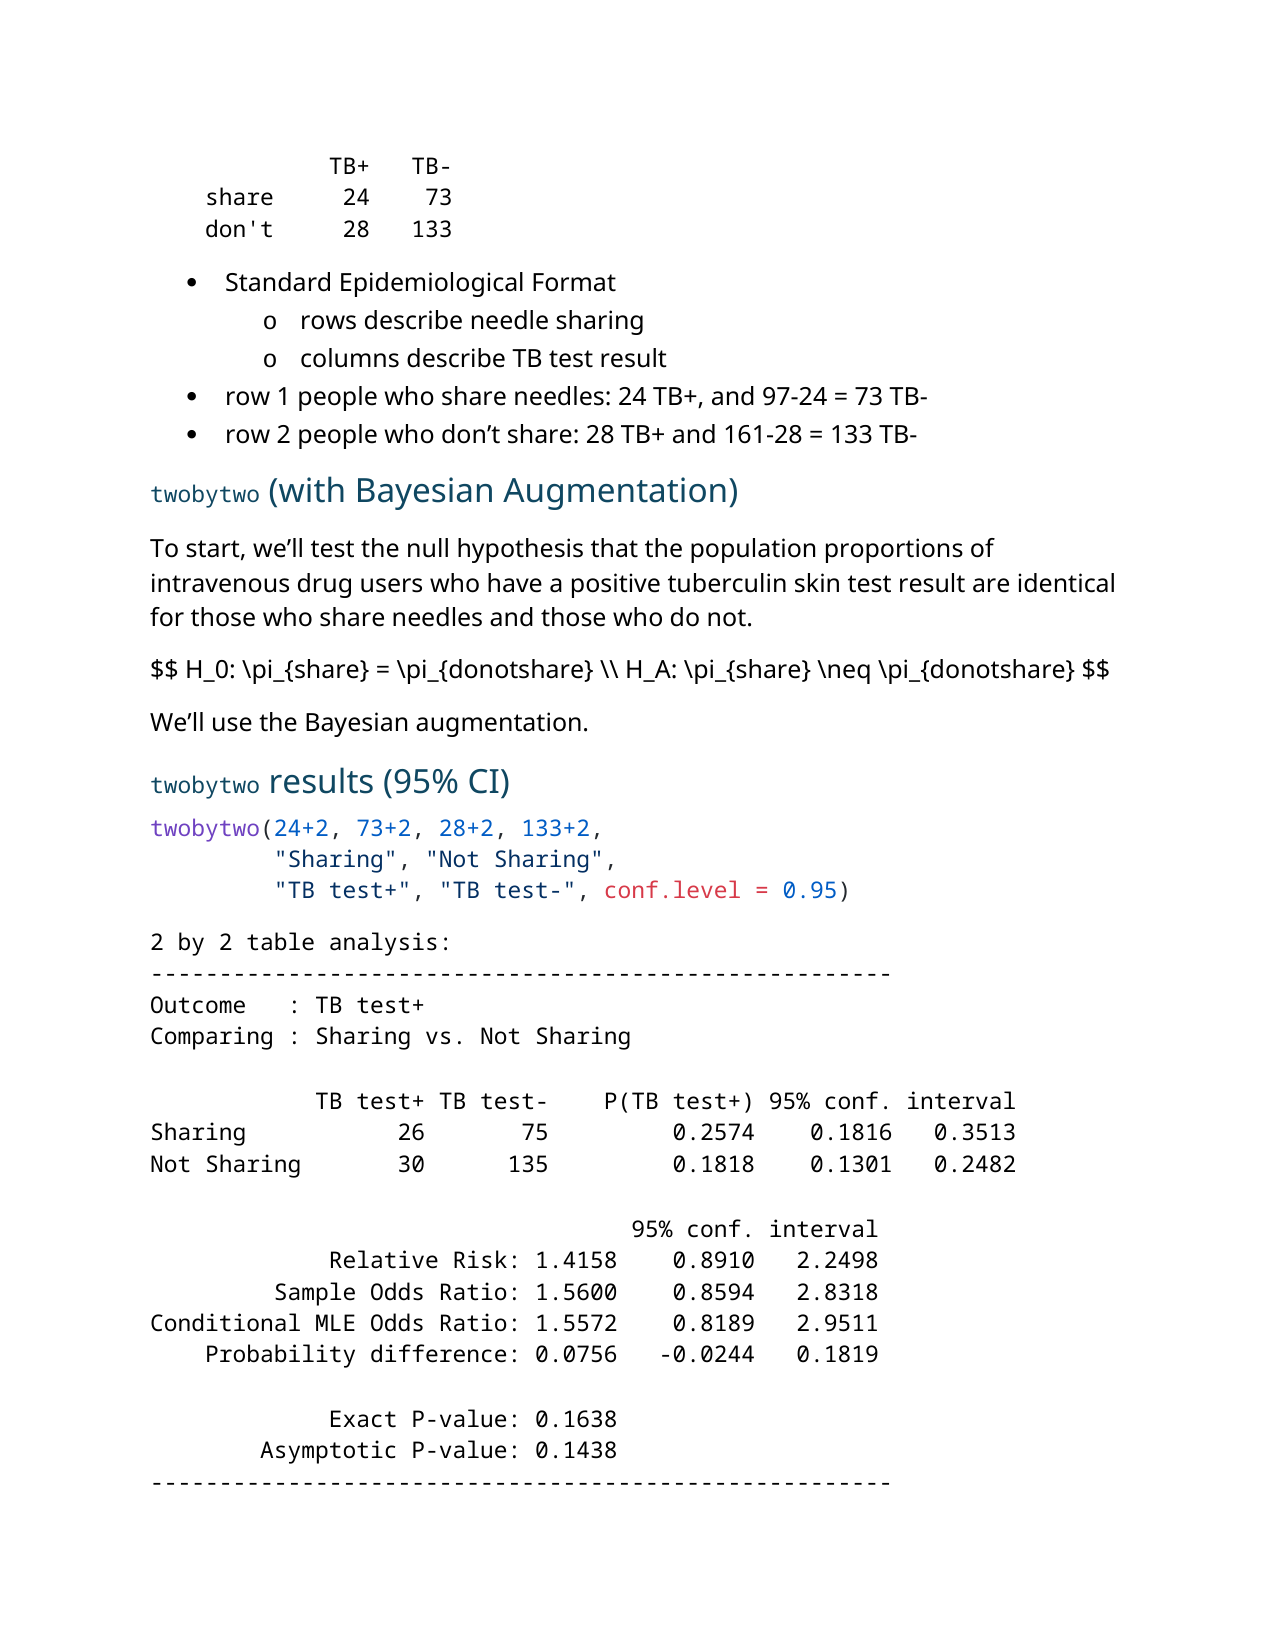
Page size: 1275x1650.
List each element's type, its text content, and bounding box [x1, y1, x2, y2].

list columns describe TB test result [262, 340, 1125, 375]
list rows describe needle sharing [262, 302, 1125, 337]
text To start, we’ll test the null hypothesis that the population proportions of intravenous drug users who have a positive tuberculin skin test result are identical for those who share needles and those who do not. [150, 531, 1125, 633]
list Standard Epidemiological Format [187, 264, 1125, 299]
text TB+ TB- share 24 73 don't 28 133 [150, 150, 1125, 244]
text $$ H_0: \pi_{share} = \pi_{donotshare} \\ H_A: \pi_{share} \neq \pi_{donotshare} $$ [150, 652, 1125, 686]
text We’ll use the Bayesian augmentation. [150, 705, 1125, 739]
subtitle twobytwo results (95% CI) [150, 758, 1125, 803]
text twobytwo(24+2, 73+2, 28+2, 133+2, "Sharing", "Not Sharing", "TB test+", "TB test-", conf.level = 0.95) [150, 811, 1125, 905]
list row 2 people who don’t share: 28 TB+ and 161-28 = 133 TB- [187, 416, 1125, 450]
subtitle twobytwo (with Bayesian Augmentation) [150, 467, 1125, 512]
list row 1 people who share needles: 24 TB+, and 97-24 = 73 TB- [187, 378, 1125, 412]
text 2 by 2 table analysis: ------------------------------------------------------ Outcome : TB test+ Comparing : Sharing vs. Not Sharing TB test+ TB test- P(TB test+) 95% conf. interval Sharing 26 75 0.2574 0.1816 0.3513 Not Sharing 30 135 0.1818 0.1301 0.2482 95% conf. interval Relative Risk: 1.4158 0.8910 2.2498 Sample Odds Ratio: 1.5600 0.8594 2.8318 Conditional MLE Odds Ratio: 1.5572 0.8189 2.9511 Probability difference: 0.0756 -0.0244 0.1819 Exact P-value: 0.1638 Asymptotic P-value: 0.1438 ------------------------------------------------------ [150, 926, 1125, 1497]
